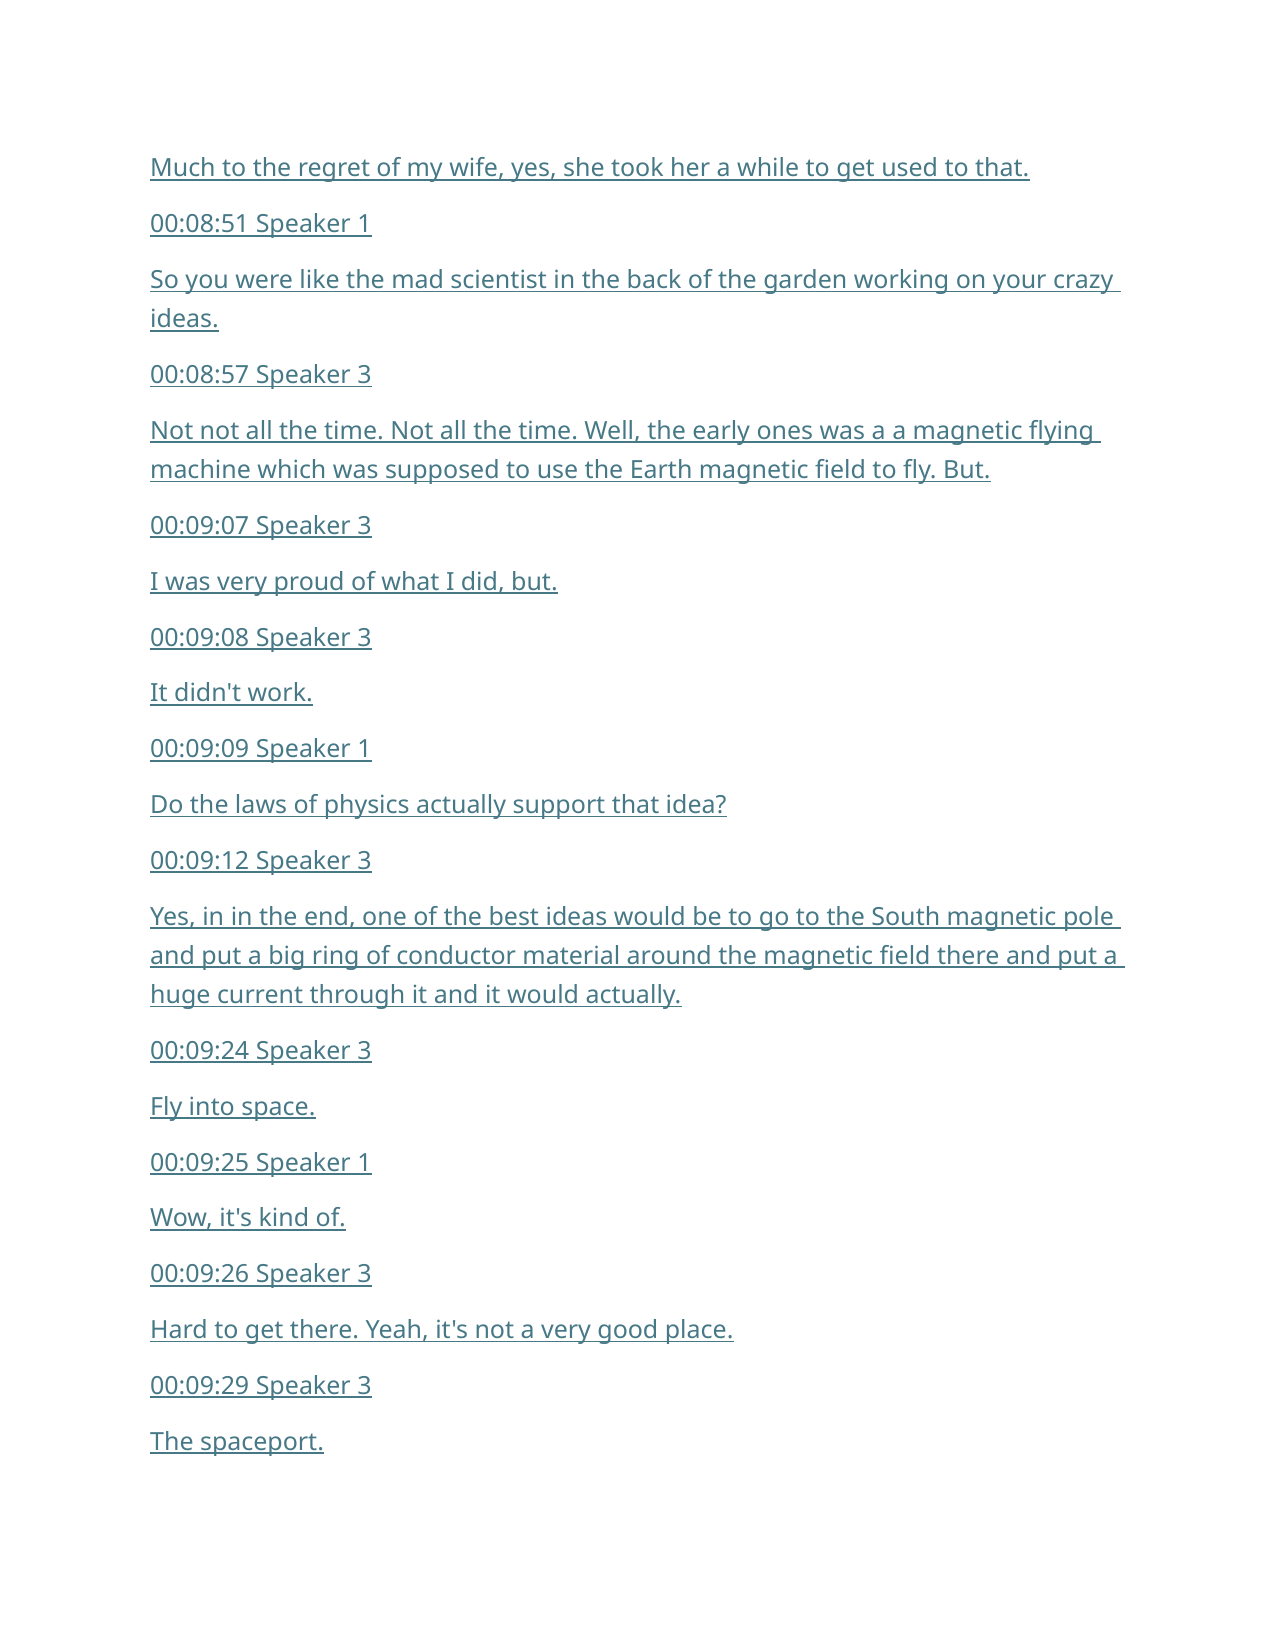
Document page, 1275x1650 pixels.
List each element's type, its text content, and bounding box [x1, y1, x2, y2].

text 00:09:25 Speaker 1 [150, 1144, 1125, 1178]
text 00:09:24 Speaker 3 [150, 1032, 1125, 1067]
text The spaceport. [150, 1423, 1125, 1457]
text Wow, it's kind of. [150, 1200, 1125, 1234]
text So you were like the mad scientist in the back of the garden working on your crazy ideas. [150, 262, 1125, 335]
text 00:09:26 Speaker 3 [150, 1256, 1125, 1290]
text 00:09:09 Speaker 1 [150, 731, 1125, 765]
text I was very proud of what I did, but. [150, 563, 1125, 597]
text Not not all the time. Not all the time. Well, the early ones was a a magnetic flying machine which was supposed to use the Earth magnetic field to fly. But. [150, 412, 1125, 486]
text It didn't work. [150, 675, 1125, 709]
text Hard to get there. Yeah, it's not a very good place. [150, 1312, 1125, 1346]
text 00:09:29 Speaker 3 [150, 1367, 1125, 1402]
text Yes, in in the end, one of the best ideas would be to go to the South magnetic pole and put a big ring of conductor material around the magnetic field there and put a huge current through it and it would actually. [150, 898, 1125, 966]
text Fly into space. [150, 1088, 1125, 1122]
text Do the laws of physics actually support that idea? [150, 787, 1125, 821]
text Much to the regret of my wife, yes, she took her a while to get used to that. [150, 150, 1125, 184]
text 00:09:12 Speaker 3 [150, 842, 1125, 877]
text 00:09:08 Speaker 3 [150, 619, 1125, 653]
text 00:08:51 Speaker 1 [150, 206, 1125, 240]
text 00:09:07 Speaker 3 [150, 507, 1125, 542]
text 00:08:57 Speaker 3 [150, 357, 1125, 391]
text Yes, in in the end, one of the best ideas would be to go to the South magnetic pole and put a big ring of conductor material around the magnetic field there and put a huge current through it and it would actually. [150, 968, 1125, 1011]
